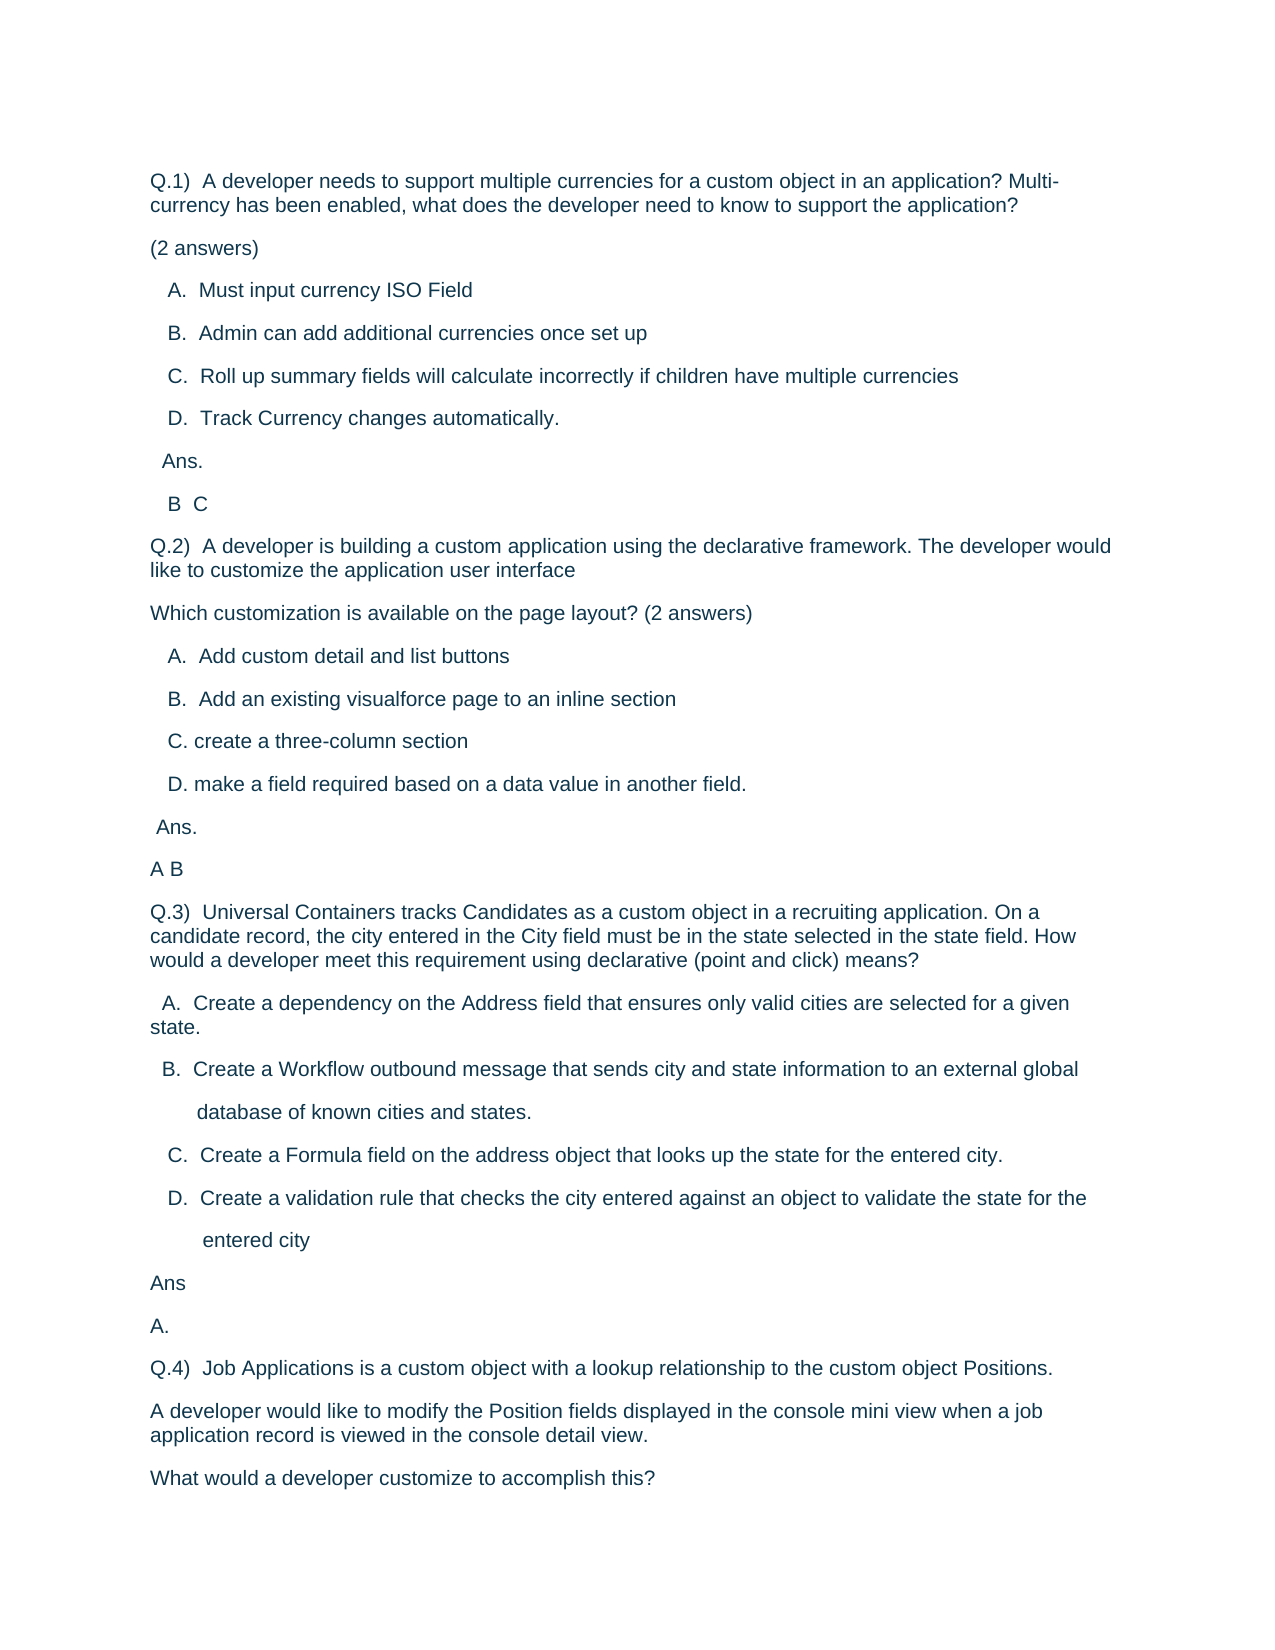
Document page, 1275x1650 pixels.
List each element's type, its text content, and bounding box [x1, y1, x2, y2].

text B. Admin can add additional currencies once set up [150, 321, 1125, 345]
text Q.4) Job Applications is a custom object with a lookup relationship to the custom object Positions. [150, 1356, 1125, 1380]
text D. make a field required based on a data value in another field. [150, 772, 1125, 796]
text D. Create a validation rule that checks the city entered against an object to validate the state for the [150, 1185, 1125, 1209]
text A. Add custom detail and list buttons [150, 644, 1125, 668]
text B. Add an existing visualforce page to an inline section [150, 686, 1125, 710]
text B C [150, 492, 1125, 516]
text A. [150, 1313, 1125, 1337]
text A. Create a dependency on the Address field that ensures only valid cities are selected for a given state. [150, 991, 1125, 1038]
text Ans. [150, 814, 1125, 838]
text Q.1) A developer needs to support multiple currencies for a custom object in an application? Multi-currency has been enabled, what does the developer need to know to support the application? [150, 169, 1125, 217]
text D. Track Currency changes automatically. [150, 406, 1125, 430]
text Ans [150, 1271, 1125, 1295]
text A. Must input currency ISO Field [150, 278, 1125, 302]
text Ans. [150, 449, 1125, 473]
text (2 answers) [150, 235, 1125, 259]
text database of known cities and states. [150, 1100, 1125, 1124]
text A B [150, 857, 1125, 881]
text Q.3) Universal Containers tracks Candidates as a custom object in a recruiting application. On a candidate record, the city entered in the City field must be in the state selected in the state field. How would a developer meet this requirement using declarative (point and click) means? [150, 900, 1125, 972]
text C. create a three-column section [150, 729, 1125, 753]
text B. Create a Workflow outbound message that sends city and state information to an external global [150, 1057, 1125, 1081]
text C. Create a Formula field on the address object that looks up the state for the entered city. [150, 1143, 1125, 1167]
text Which customization is available on the page layout? (2 answers) [150, 601, 1125, 625]
text A developer would like to modify the Position fields displayed in the console mini view when a job application record is viewed in the console detail view. [150, 1399, 1125, 1447]
text What would a developer customize to accomplish this? [150, 1466, 1125, 1489]
text C. Roll up summary fields will calculate incorrectly if children have multiple currencies [150, 363, 1125, 387]
text Q.2) A developer is building a custom application using the declarative framework. The developer would like to customize the application user interface [150, 534, 1125, 582]
text entered city [150, 1228, 1125, 1252]
